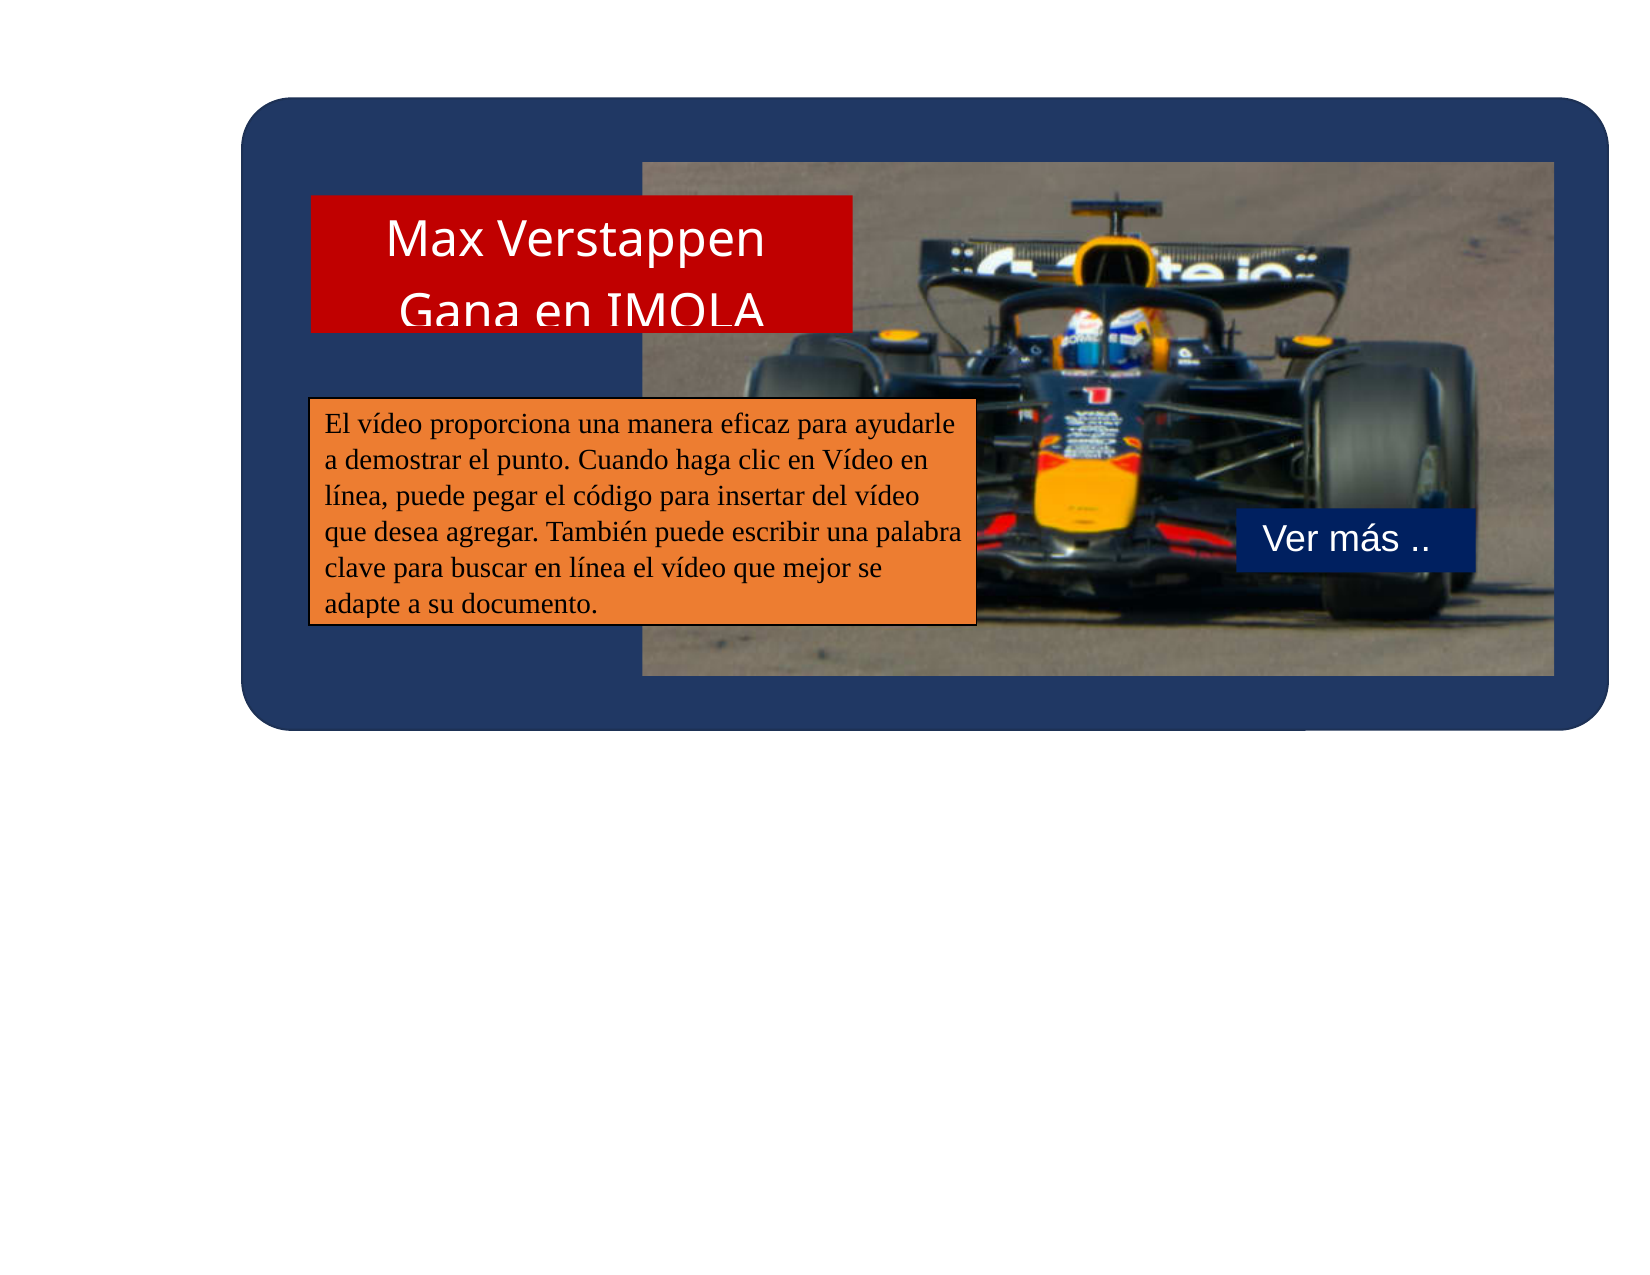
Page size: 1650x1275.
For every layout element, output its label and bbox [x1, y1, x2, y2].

picture [642, 162, 1555, 676]
